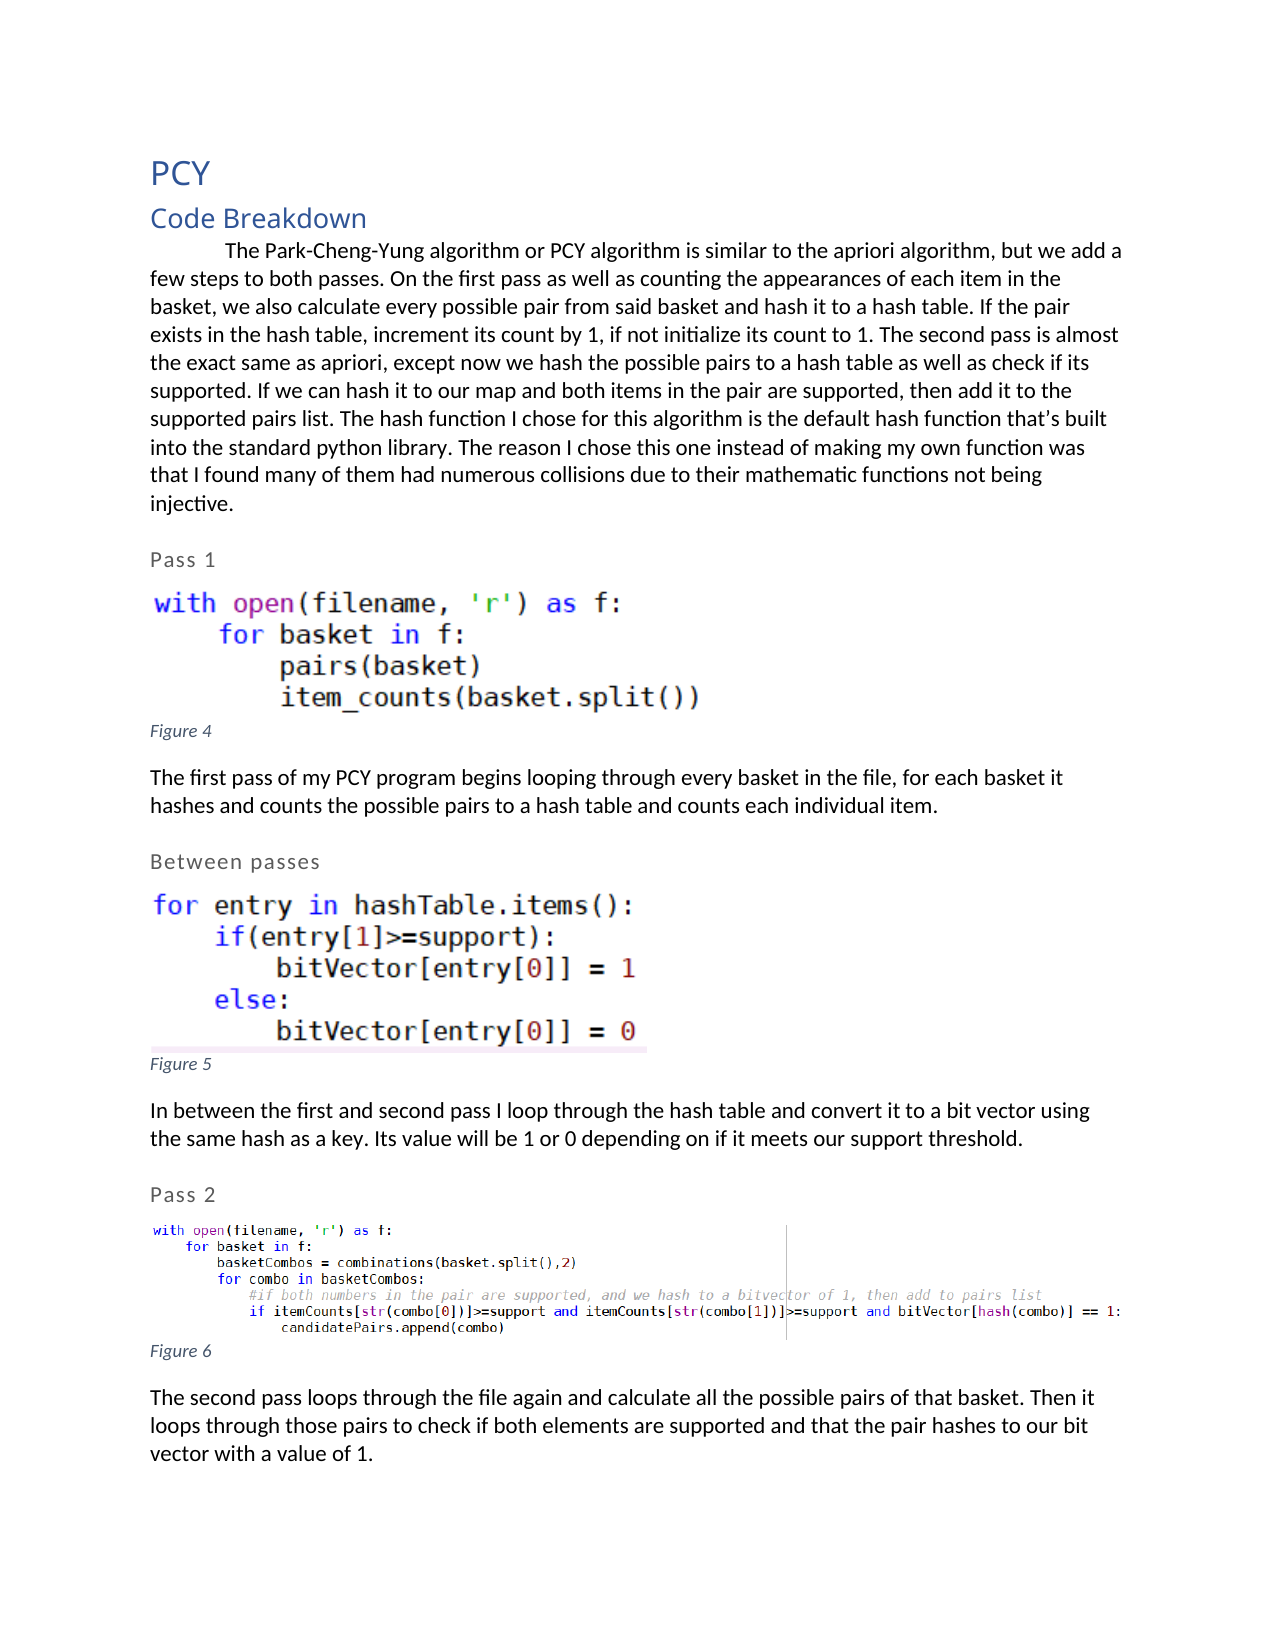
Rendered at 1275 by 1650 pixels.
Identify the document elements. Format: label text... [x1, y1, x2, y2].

text The second pass loops through the file again and calculate all the possible pairs of that basket. Then it loops through those pairs to check if both elements are supported and that the pair hashes to our bit vector with a value of 1. [150, 1383, 1125, 1467]
picture [150, 589, 704, 719]
picture [150, 1225, 1125, 1340]
subtitle Pass 2 [150, 1180, 1125, 1208]
text The Park-Cheng-Yung algorithm or PCY algorithm is similar to the apriori algorithm, but we add a few steps to both passes. On the first pass as well as counting the appearances of each item in the basket, we also calculate every possible pair from said basket and hash it to a hash table. If the pair exists in the hash table, increment its count by 1, if not initialize its count to 1. The second pass is almost the exact same as apriori, except now we hash the possible pairs to a hash table as well as check if its supported. If we can hash it to our map and both items in the pair are supported, then add it to the supported pairs list. The hash function I chose for this algorithm is the default hash function that’s built into the standard python library. The reason I chose this one instead of making my own function was that I found many of them had numerous collisions due to their mathematic functions not being injective. [150, 236, 1125, 517]
text Figure 6 [150, 1340, 1125, 1362]
text The first pass of my PCY program begins looping through every basket in the file, for each basket it hashes and counts the possible pairs to a hash table and counts each individual item. [150, 763, 1125, 819]
text Figure 4 [150, 719, 1125, 742]
subtitle PCY [150, 150, 1125, 195]
subtitle Pass 1 [150, 545, 1125, 573]
text Figure 5 [150, 1052, 1125, 1075]
subtitle Code Breakdown [150, 199, 1125, 236]
subtitle Between passes [150, 847, 1125, 875]
text In between the first and second pass I loop through the hash table and convert it to a bit vector using the same hash as a key. Its value will be 1 or 0 depending on if it meets our support threshold. [150, 1096, 1125, 1152]
picture [150, 891, 647, 1053]
